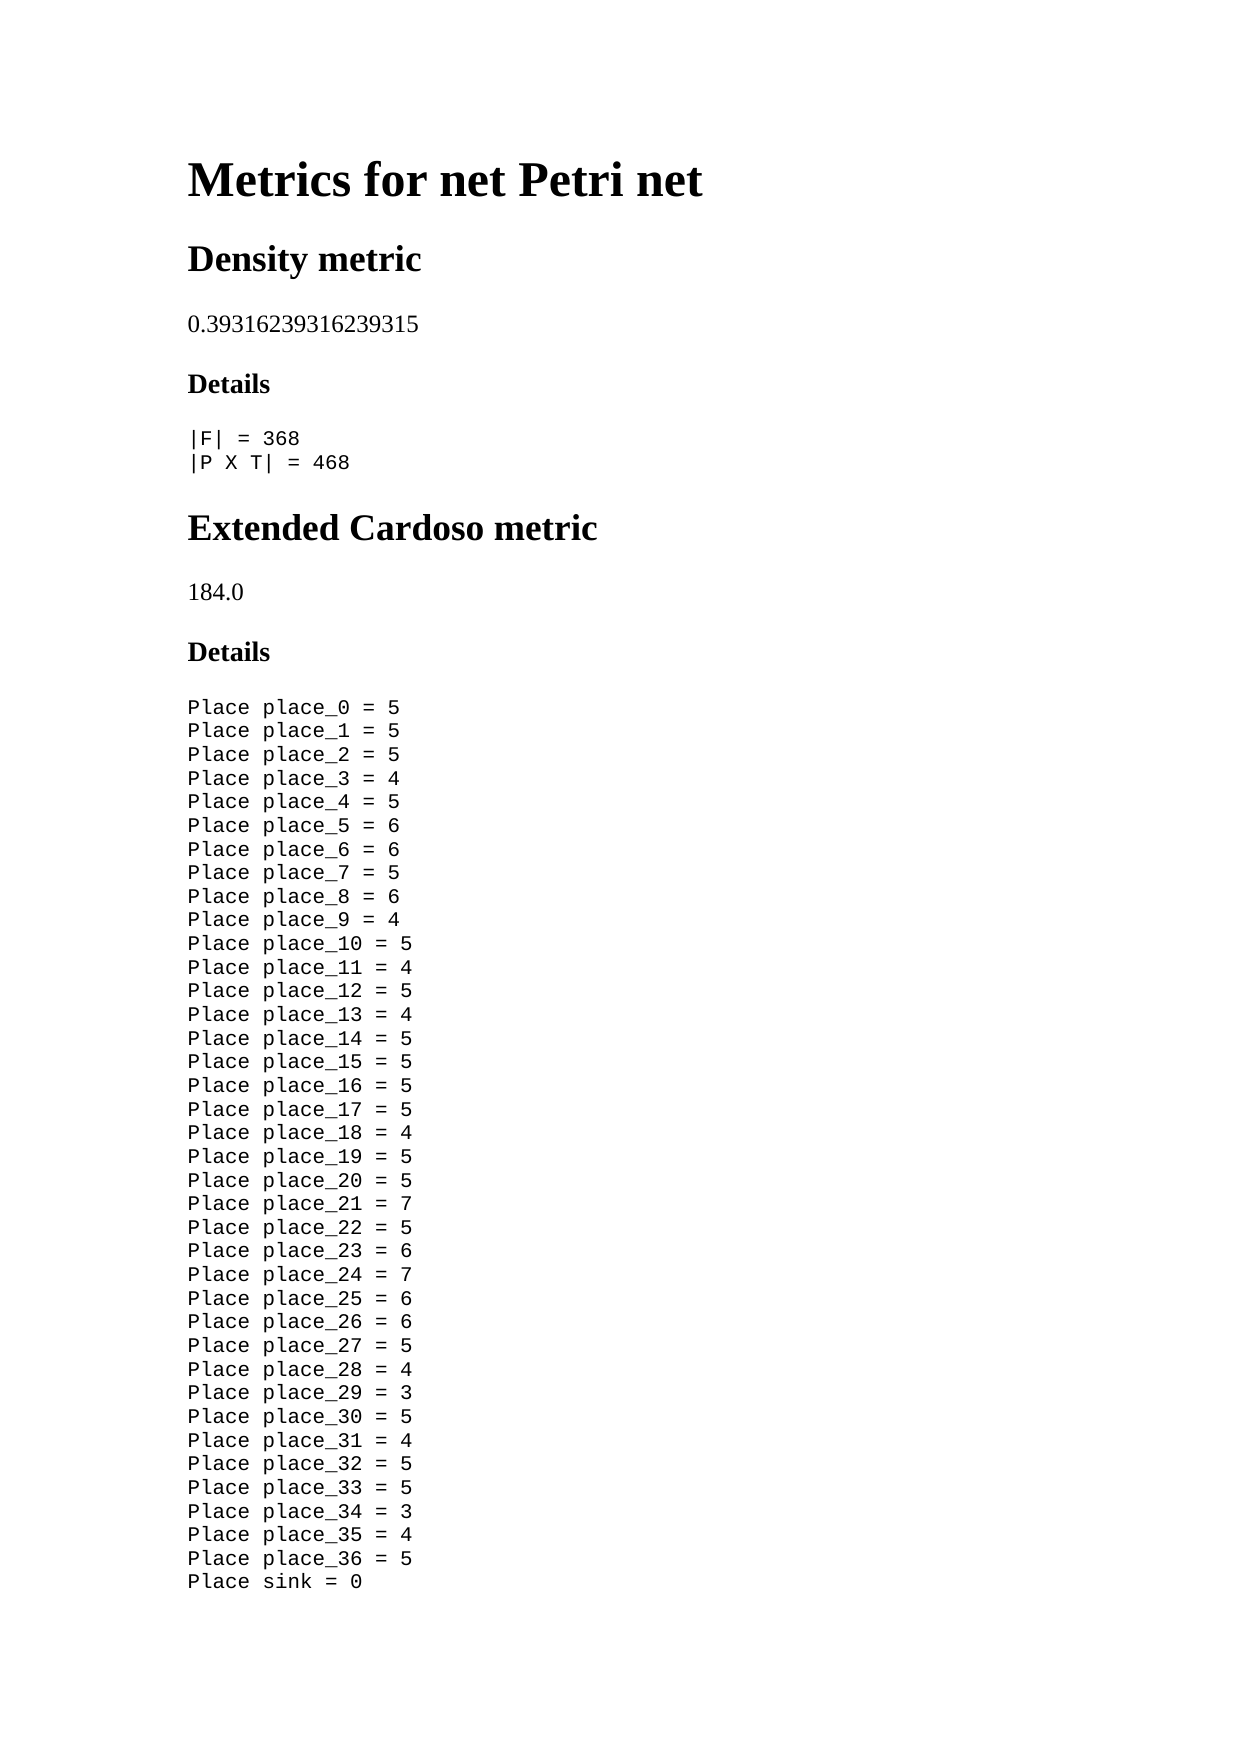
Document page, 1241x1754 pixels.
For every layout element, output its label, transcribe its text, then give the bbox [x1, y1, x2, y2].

text Place place_18 = 4 [187, 1122, 1053, 1146]
text Place place_8 = 6 [187, 886, 1053, 909]
text Place place_19 = 5 [187, 1146, 1053, 1169]
text Place place_27 = 5 [187, 1335, 1053, 1359]
text Place place_11 = 4 [187, 957, 1053, 980]
text Place place_31 = 4 [187, 1430, 1053, 1453]
text |P X T| = 468 [187, 452, 1053, 476]
text Place place_36 = 5 [187, 1548, 1053, 1572]
text Place place_5 = 6 [187, 815, 1053, 838]
text Place place_4 = 5 [187, 791, 1053, 815]
text Place place_13 = 4 [187, 1004, 1053, 1028]
text Place place_7 = 5 [187, 862, 1053, 886]
text Place place_10 = 5 [187, 933, 1053, 957]
text Details [187, 367, 1053, 399]
text Place place_6 = 6 [187, 838, 1053, 862]
text Place place_1 = 5 [187, 720, 1053, 744]
text Place place_3 = 4 [187, 768, 1053, 791]
text Place place_21 = 7 [187, 1193, 1053, 1217]
text Place place_23 = 6 [187, 1241, 1053, 1264]
text Place place_20 = 5 [187, 1169, 1053, 1193]
text Place place_16 = 5 [187, 1075, 1053, 1099]
text Place place_30 = 5 [187, 1406, 1053, 1430]
text Extended Cardoso metric [187, 505, 1053, 548]
text Place place_24 = 7 [187, 1264, 1053, 1288]
text Place place_0 = 5 [187, 697, 1053, 720]
text Place place_29 = 3 [187, 1382, 1053, 1406]
text Place place_33 = 5 [187, 1477, 1053, 1501]
text Place place_34 = 3 [187, 1501, 1053, 1524]
text Place place_28 = 4 [187, 1359, 1053, 1382]
text 184.0 [187, 577, 1053, 606]
text |F| = 368 [187, 428, 1053, 452]
text Density metric [187, 237, 1053, 280]
text Place place_17 = 5 [187, 1099, 1053, 1122]
text Place place_32 = 5 [187, 1453, 1053, 1477]
text Place place_14 = 5 [187, 1028, 1053, 1051]
text Place place_12 = 5 [187, 980, 1053, 1004]
text Place sink = 0 [187, 1572, 1053, 1595]
text Place place_22 = 5 [187, 1217, 1053, 1241]
text Place place_35 = 4 [187, 1524, 1053, 1548]
text Place place_9 = 4 [187, 909, 1053, 933]
text 0.39316239316239315 [187, 309, 1053, 338]
text Details [187, 635, 1053, 667]
text Metrics for net Petri net [187, 150, 1053, 207]
text Place place_15 = 5 [187, 1051, 1053, 1075]
text Place place_2 = 5 [187, 744, 1053, 768]
text Place place_26 = 6 [187, 1311, 1053, 1335]
text Place place_25 = 6 [187, 1288, 1053, 1311]
